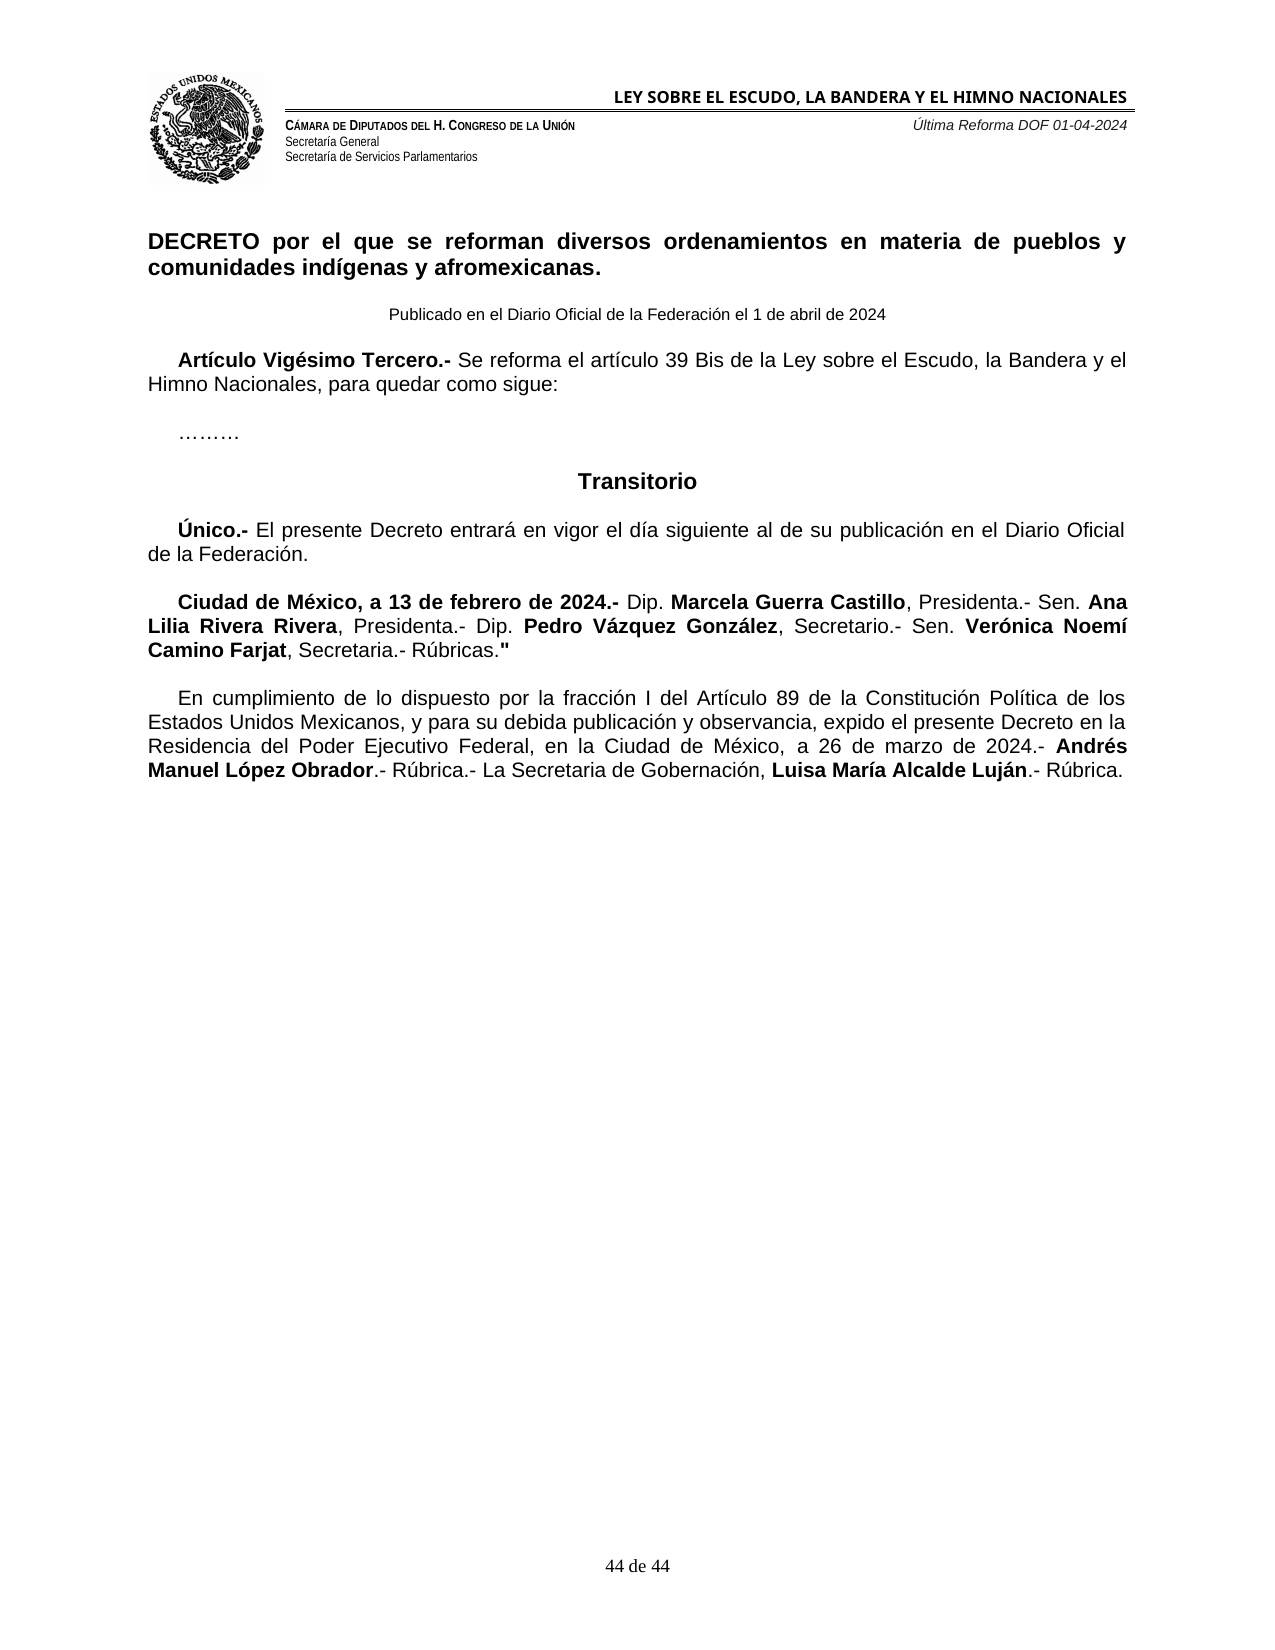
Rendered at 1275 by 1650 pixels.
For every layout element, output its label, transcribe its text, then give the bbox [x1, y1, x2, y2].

text Único.- El presente Decreto entrará en vigor el día siguiente al de su publicación en el Diario Oficial de la Federación. [148, 518, 1127, 566]
text Publicado en el Diario Oficial de la Federación el 1 de abril de 2024 [148, 305, 1127, 324]
text Transitorio [148, 468, 1127, 494]
text En cumplimiento de lo dispuesto por la fracción I del Artículo 89 de la Constitución Política de los Estados Unidos Mexicanos, y para su debida publicación y observancia, expido el presente Decreto en la Residencia del Poder Ejecutivo Federal, en la Ciudad de México, a 26 de marzo de 2024.- Andrés Manuel López Obrador.- Rúbrica.- La Secretaria de Gobernación, Luisa María Alcalde Luján.- Rúbrica. [148, 686, 1127, 781]
text ……… [148, 420, 1127, 444]
text Ciudad de México, a 13 de febrero de 2024.- Dip. Marcela Guerra Castillo, Presidenta.- Sen. Ana Lilia Rivera Rivera, Presidenta.- Dip. Pedro Vázquez González, Secretario.- Sen. Verónica Noemí Camino Farjat, Secretaria.- Rúbricas." [148, 590, 1127, 662]
text DECRETO por el que se reforman diversos ordenamientos en materia de pueblos y comunidades indígenas y afromexicanas. [148, 228, 1127, 281]
text Artículo Vigésimo Tercero.- Se reforma el artículo 39 Bis de la Ley sobre el Escudo, la Bandera y el Himno Nacionales, para quedar como sigue: [148, 348, 1127, 396]
